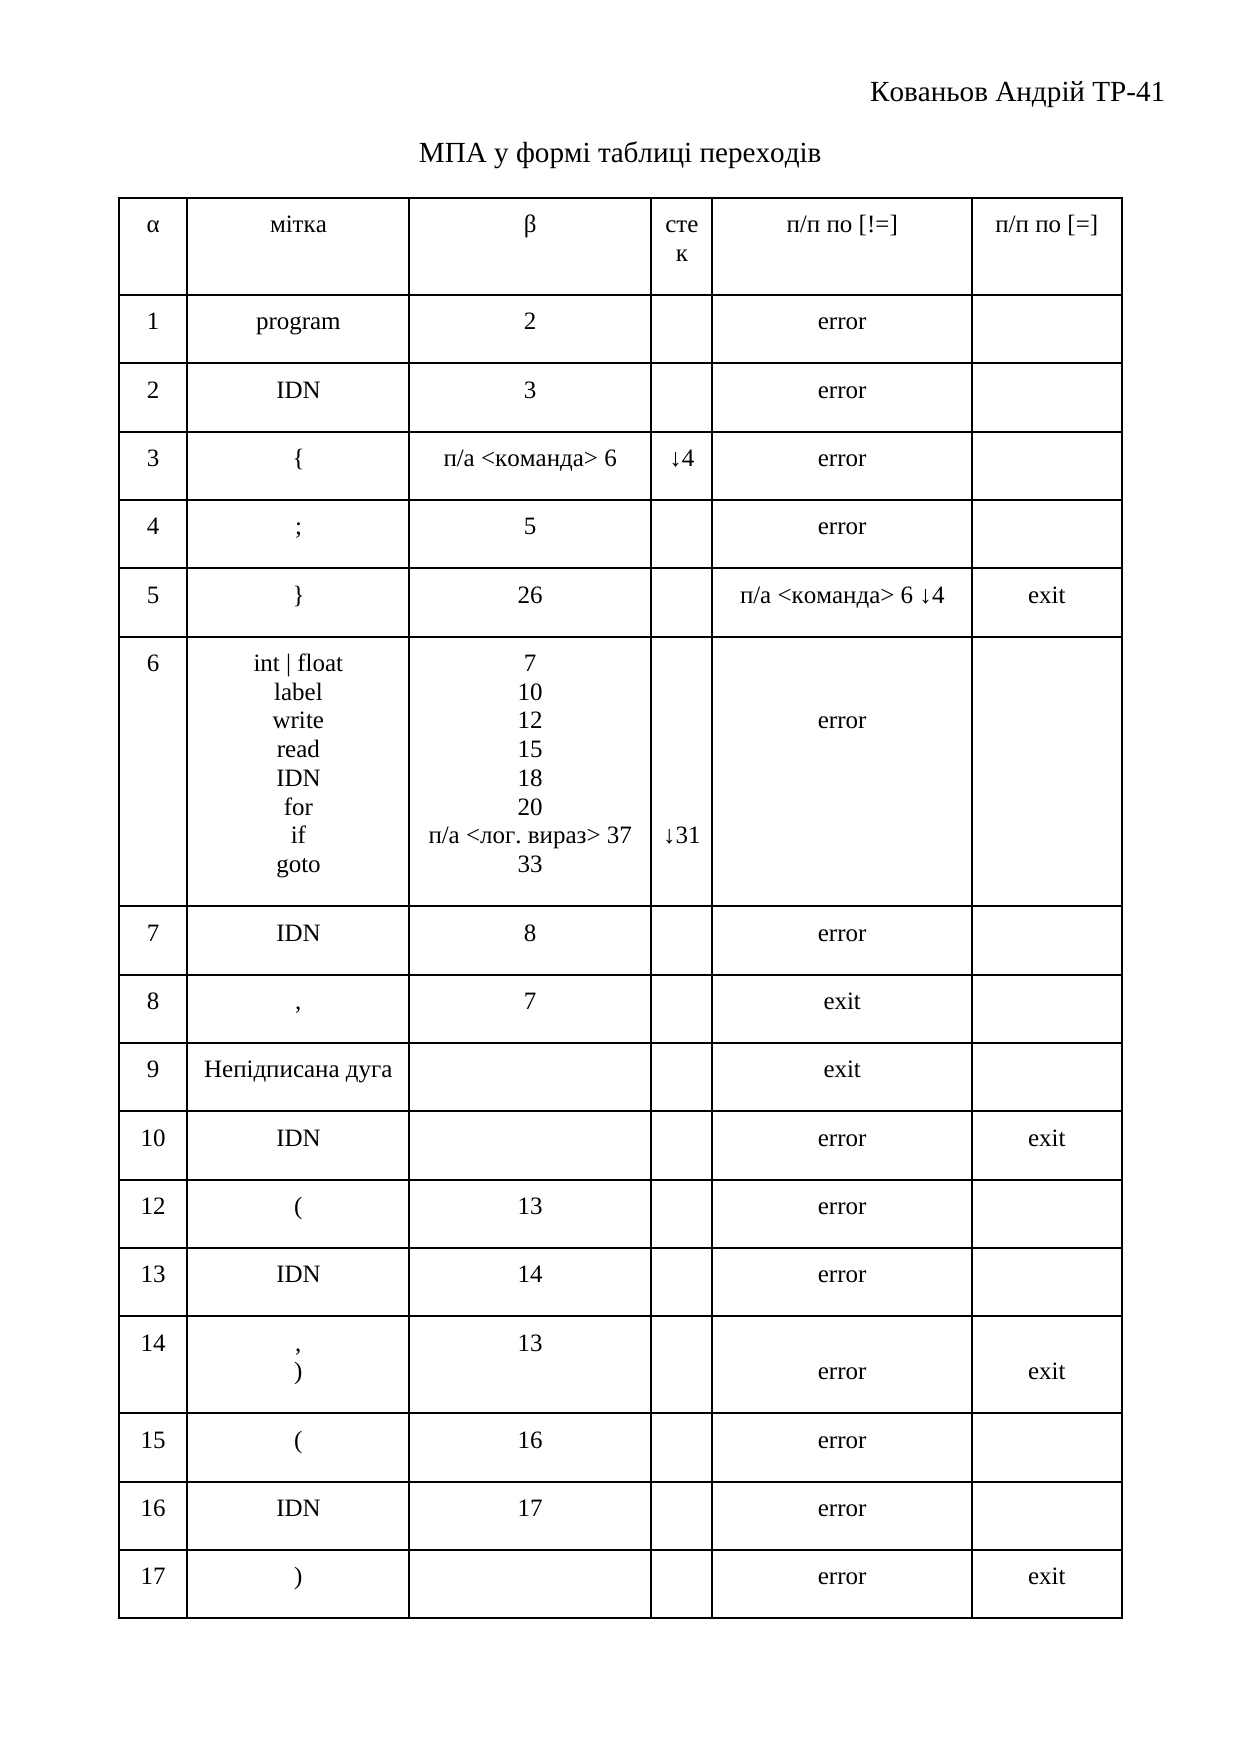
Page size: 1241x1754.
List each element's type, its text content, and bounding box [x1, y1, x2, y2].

table_cell program [188, 296, 408, 362]
table_cell exit [973, 569, 1121, 636]
table_cell , [188, 976, 408, 1042]
table_cell 6 [120, 638, 186, 905]
table_cell 2 [120, 364, 186, 431]
table_cell [973, 976, 1121, 1042]
table_cell error [713, 1181, 971, 1247]
table_cell [410, 1551, 650, 1617]
table_cell [652, 1181, 711, 1247]
table_cell [973, 907, 1121, 973]
table_cell 9 [120, 1044, 186, 1110]
table_cell error [713, 364, 971, 431]
table_cell } [188, 569, 408, 636]
table_cell exit [973, 1551, 1121, 1617]
table_cell exit [973, 1317, 1121, 1412]
table_cell IDN [188, 907, 408, 973]
table_cell [652, 364, 711, 431]
table_cell error [713, 907, 971, 973]
table_cell [652, 1551, 711, 1617]
table_header β [410, 199, 650, 294]
table_cell [973, 296, 1121, 362]
table_cell 5 [120, 569, 186, 636]
table_cell [410, 1044, 650, 1110]
table_cell п/а <команда> 6 [410, 433, 650, 499]
table_cell 17 [120, 1551, 186, 1617]
table_cell exit [973, 1112, 1121, 1178]
table_cell 16 [120, 1483, 186, 1549]
table_cell error [713, 1551, 971, 1617]
table_cell 16 [410, 1414, 650, 1481]
table_cell [973, 1181, 1121, 1247]
table_cell [973, 1414, 1121, 1481]
table_cell [973, 433, 1121, 499]
table_cell error [713, 501, 971, 567]
table_cell [410, 1112, 650, 1178]
table_cell [652, 907, 711, 973]
table_cell 14 [410, 1249, 650, 1315]
table_header п/п по [=] [973, 199, 1121, 294]
table_cell [652, 1414, 711, 1481]
table_cell [973, 1249, 1121, 1315]
table_cell 15 [120, 1414, 186, 1481]
table_cell [973, 501, 1121, 567]
table_cell 13 [410, 1317, 650, 1412]
table_cell error [713, 433, 971, 499]
table_cell 10 [120, 1112, 186, 1178]
table_header α [120, 199, 186, 294]
table_cell [652, 296, 711, 362]
table_cell [652, 1044, 711, 1110]
table_cell 4 [120, 501, 186, 567]
table_cell 5 [410, 501, 650, 567]
table_cell ( [188, 1181, 408, 1247]
table_cell IDN [188, 1112, 408, 1178]
table_cell 7 [410, 976, 650, 1042]
table_cell int | float label write read IDN for if goto [188, 638, 408, 905]
table_cell exit [713, 1044, 971, 1110]
table_cell [652, 1317, 711, 1412]
table_cell 3 [120, 433, 186, 499]
table_cell error [713, 1249, 971, 1315]
table_cell exit [713, 976, 971, 1042]
table_cell 8 [120, 976, 186, 1042]
table_cell error [713, 1317, 971, 1412]
table_cell 12 [120, 1181, 186, 1247]
table_cell ) [188, 1551, 408, 1617]
table_cell ; [188, 501, 408, 567]
table_cell 13 [410, 1181, 650, 1247]
table_cell error [713, 638, 971, 905]
table_cell 7 [120, 907, 186, 973]
table_cell [652, 1483, 711, 1549]
table_cell ( [188, 1414, 408, 1481]
table_header п/п по [!=] [713, 199, 971, 294]
table_cell 17 [410, 1483, 650, 1549]
table_header мітка [188, 199, 408, 294]
table_cell 3 [410, 364, 650, 431]
table_cell Непідписана дуга [188, 1044, 408, 1110]
table_cell { [188, 433, 408, 499]
table_cell 26 [410, 569, 650, 636]
table_cell , ) [188, 1317, 408, 1412]
table_cell 1 [120, 296, 186, 362]
table_cell error [713, 1112, 971, 1178]
table_cell 8 [410, 907, 650, 973]
table_cell IDN [188, 1249, 408, 1315]
table_cell ↓31 [652, 638, 711, 905]
table_cell error [713, 1483, 971, 1549]
table_cell ↓4 [652, 433, 711, 499]
table_cell 7 10 12 15 18 20 п/а <лог. вираз> 37 33 [410, 638, 650, 905]
table_cell error [713, 296, 971, 362]
table_cell [652, 569, 711, 636]
table_cell [973, 364, 1121, 431]
table_cell п/а <команда> 6 ↓4 [713, 569, 971, 636]
table_cell 2 [410, 296, 650, 362]
table_cell [973, 1044, 1121, 1110]
table_cell [652, 1249, 711, 1315]
table_cell [973, 1483, 1121, 1549]
text МПА у формі таблиці переходів [75, 135, 1165, 169]
table_cell IDN [188, 1483, 408, 1549]
table_cell 14 [120, 1317, 186, 1412]
table_cell [652, 501, 711, 567]
table_cell [652, 976, 711, 1042]
table_header стек [652, 199, 711, 294]
table_cell [652, 1112, 711, 1178]
table_cell error [713, 1414, 971, 1481]
table_cell [973, 638, 1121, 905]
table_cell 13 [120, 1249, 186, 1315]
table_cell IDN [188, 364, 408, 431]
